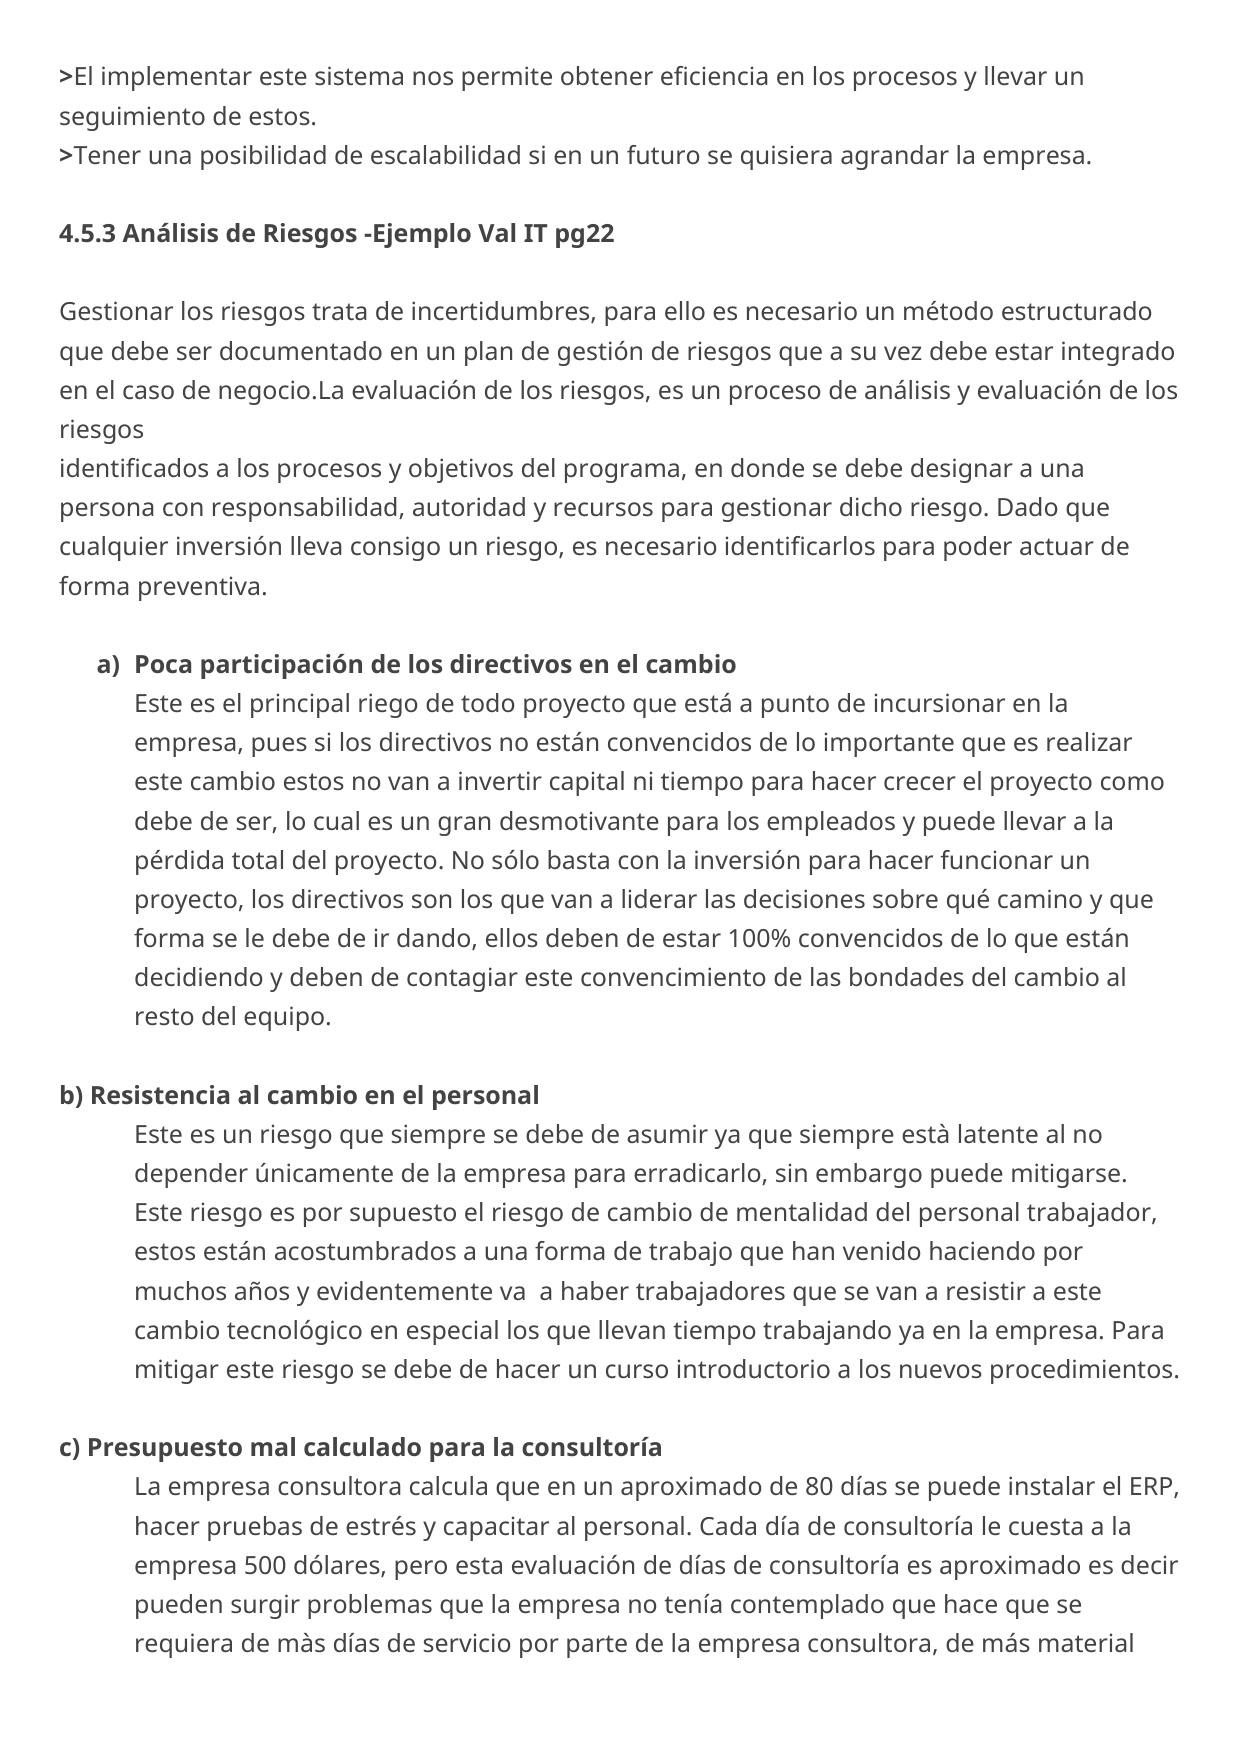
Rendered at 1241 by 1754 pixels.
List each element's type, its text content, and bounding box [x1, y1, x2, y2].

text >Tener una posibilidad de escalabilidad si en un futuro se quisiera agrandar la empresa. [59, 137, 1181, 171]
list Poca participación de los directivos en el cambio [96, 646, 1181, 681]
text b) Resistencia al cambio en el personal [59, 1077, 1181, 1111]
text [134, 1469, 1181, 1660]
text >El implementar este sistema nos permite obtener eficiencia en los procesos y llevar un seguimiento de estos. [59, 59, 1181, 132]
text identificados a los procesos y objetivos del programa, en donde se debe designar a una persona con responsabilidad, autoridad y recursos para gestionar dicho riesgo. Dado que cualquier inversión lleva consigo un riesgo, es necesario identificarlos para poder actuar de forma preventiva. [59, 451, 1181, 602]
text 4.5.3 Análisis de Riesgos -Ejemplo Val IT pg22 [59, 216, 1181, 250]
text c) Presupuesto mal calculado para la consultoría [59, 1430, 1181, 1464]
text Este es un riesgo que siempre se debe de asumir ya que siempre està latente al no depender únicamente de la empresa para erradicarlo, sin embargo puede mitigarse. Este riesgo es por supuesto el riesgo de cambio de mentalidad del personal trabajador, estos están acostumbrados a una forma de trabajo que han venido haciendo por muchos años y evidentemente va a haber trabajadores que se van a resistir a este cambio tecnológico en especial los que llevan tiempo trabajando ya en la empresa. Para mitigar este riesgo se debe de hacer un curso introductorio a los nuevos procedimientos. [134, 1116, 1181, 1386]
text Este es el principal riego de todo proyecto que está a punto de incursionar en la empresa, pues si los directivos no están convencidos de lo importante que es realizar este cambio estos no van a invertir capital ni tiempo para hacer crecer el proyecto como debe de ser, lo cual es un gran desmotivante para los empleados y puede llevar a la pérdida total del proyecto. No sólo basta con la inversión para hacer funcionar un proyecto, los directivos son los que van a liderar las decisiones sobre qué camino y que forma se le debe de ir dando, ellos deben de estar 100% convencidos de lo que están decidiendo y deben de contagiar este convencimiento de las bondades del cambio al resto del equipo. [134, 686, 1181, 1033]
text Gestionar los riesgos trata de incertidumbres, para ello es necesario un método estructurado que debe ser documentado en un plan de gestión de riesgos que a su vez debe estar integrado en el caso de negocio.La evaluación de los riesgos, es un proceso de análisis y evaluación de los riesgos [59, 294, 1181, 446]
